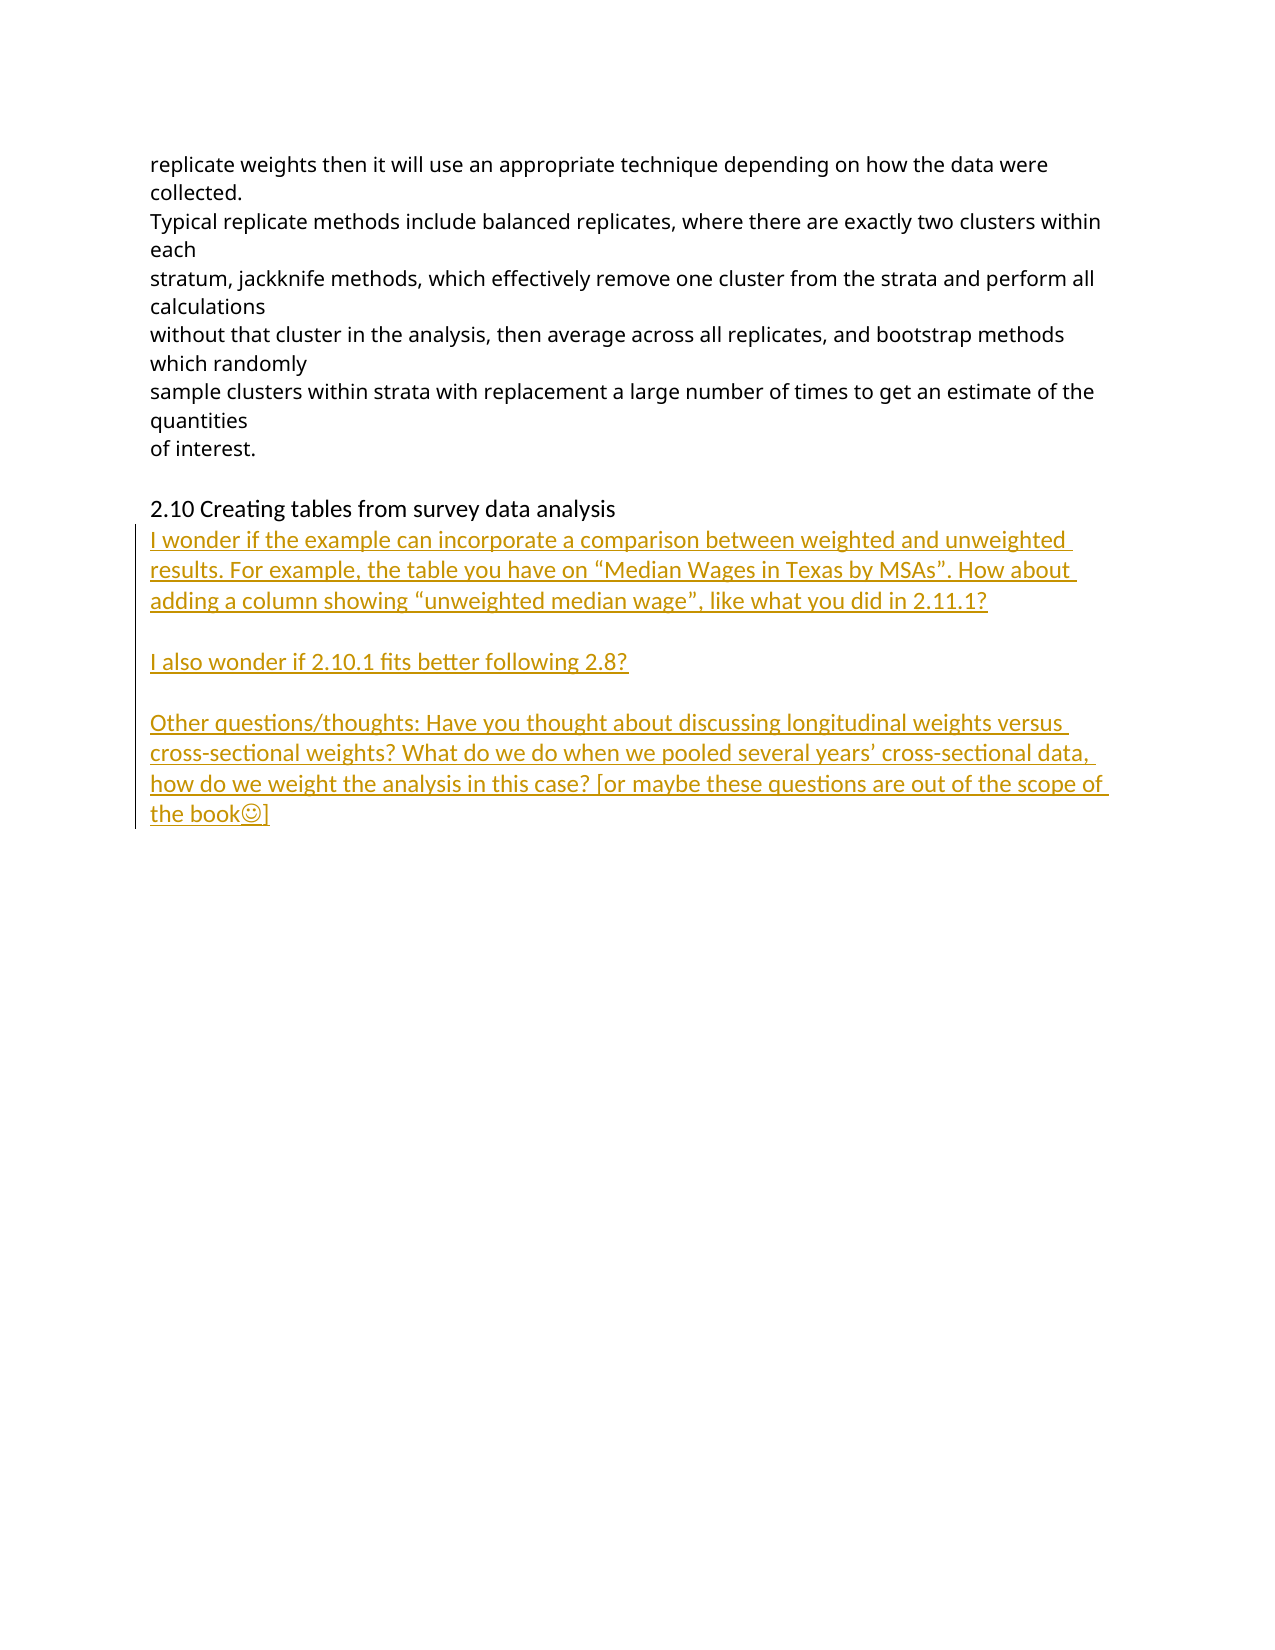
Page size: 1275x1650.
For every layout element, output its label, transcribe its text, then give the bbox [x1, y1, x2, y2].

text 2.10 Creating tables from survey data analysis [150, 493, 1125, 524]
text of interest. [150, 434, 1125, 463]
text without that cluster in the analysis, then average across all replicates, and bootstrap methods which randomly [150, 321, 1125, 377]
text sample clusters within strata with replacement a large number of times to get an estimate of the quantities [150, 377, 1125, 434]
text Typical replicate methods include balanced replicates, where there are exactly two clusters within each [150, 207, 1125, 264]
text stratum, jackknife methods, which effectively remove one cluster from the strata and perform all calculations [150, 264, 1125, 321]
text replicate weights then it will use an appropriate technique depending on how the data were collected. [150, 150, 1125, 207]
